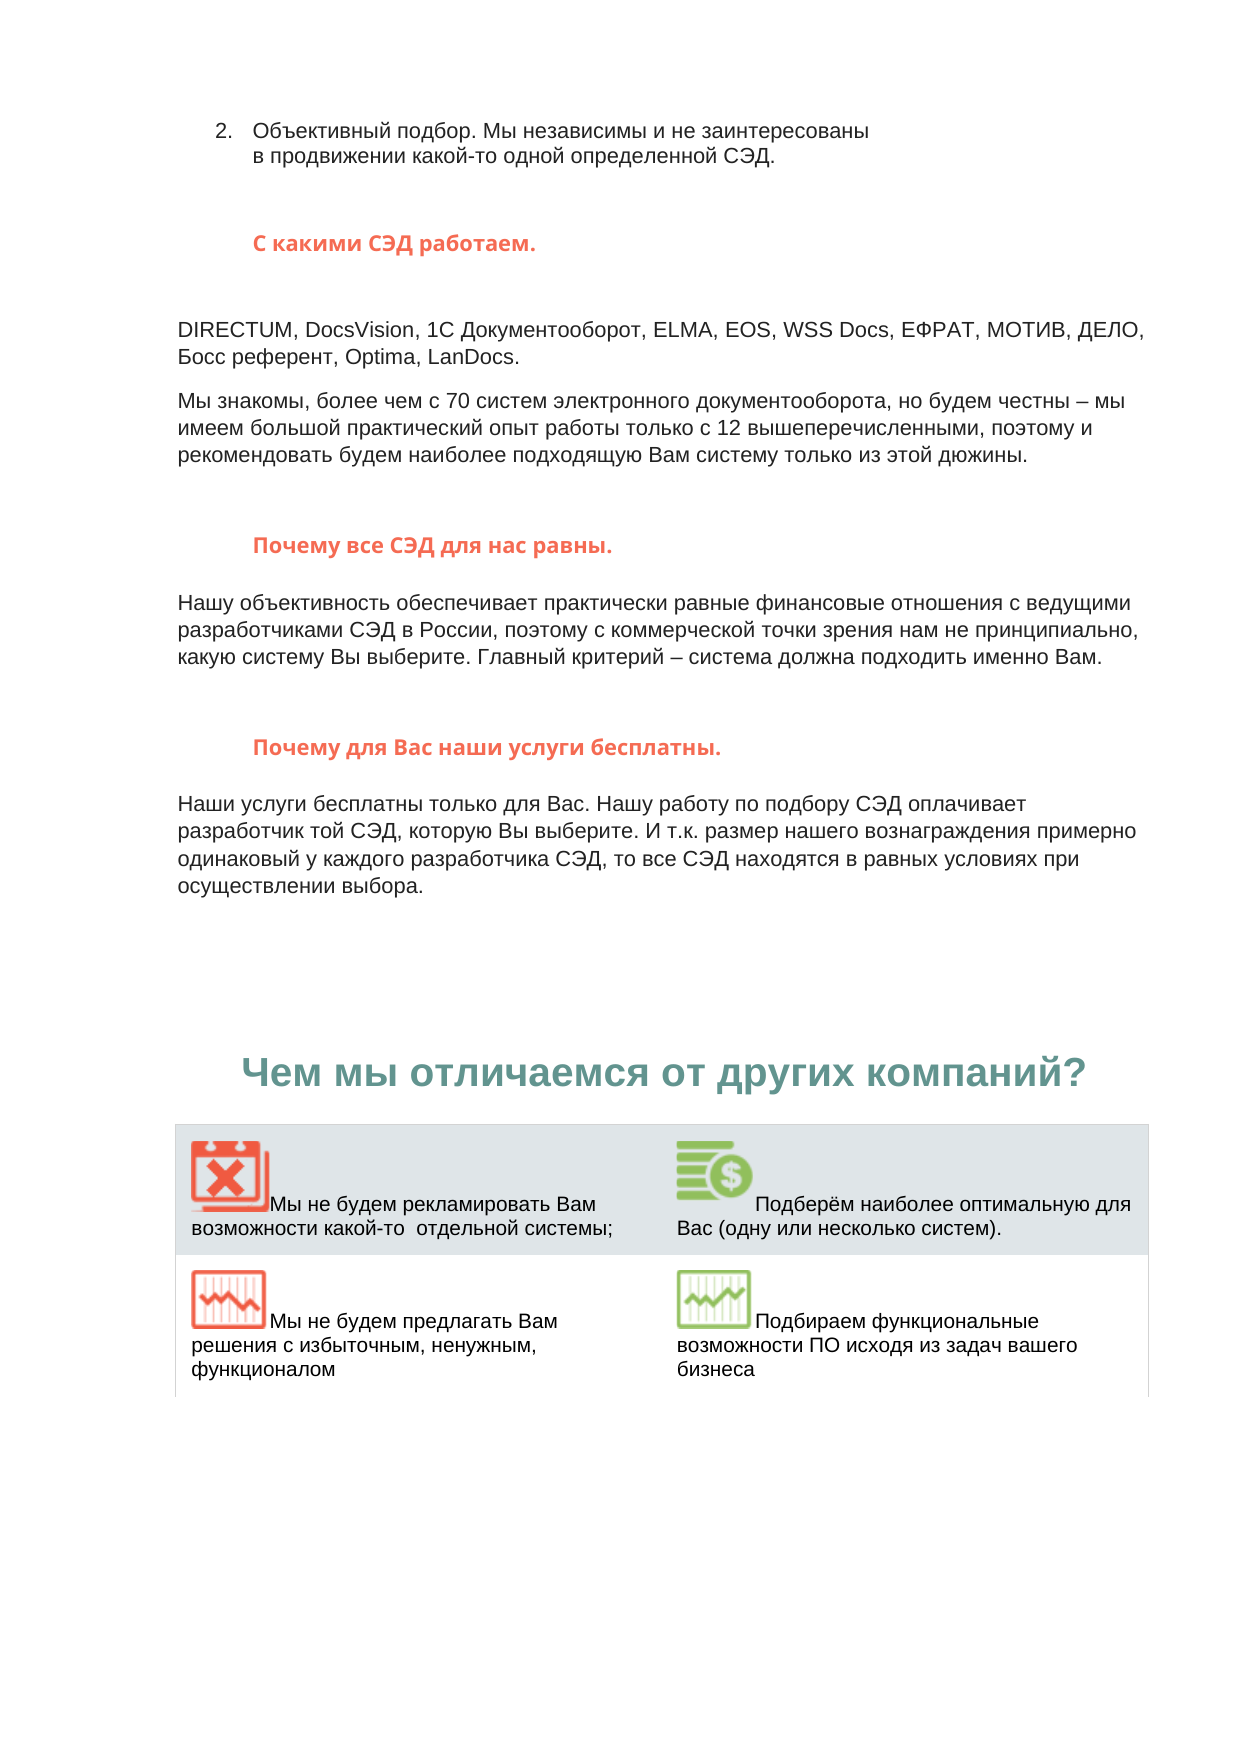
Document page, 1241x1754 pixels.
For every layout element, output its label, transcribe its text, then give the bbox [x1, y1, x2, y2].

table_cell Подбираем функциональные возможности ПО исходя из задач вашего бизнеса [661, 1255, 1148, 1397]
text C какими СЭД работаем. [252, 227, 1152, 257]
list Объективный подбор. Мы независимы и не заинтересованы в продвижении какой-то одной определенной СЭД. [215, 118, 1152, 168]
text Почему все СЭД для нас равны. [252, 530, 1152, 560]
table_cell Мы не будем предлагать Вам решения с избыточным, ненужным, функционалом [176, 1255, 661, 1397]
text Нашу объективность обеспечивает практически равные финансовые отношения с ведущими разработчиками СЭД в России, поэтому с коммерческой точки зрения нам не принципиально, какую систему Вы выберите. Главный критерий – система должна подходить именно Вам. [177, 589, 1152, 669]
text Почему для Вас наши услуги бесплатны. [252, 732, 1152, 761]
text Наши услуги бесплатны только для Вас. Нашу работу по подбору СЭД оплачивает разработчик той СЭД, которую Вы выберите. И т.к. размер нашего вознаграждения примерно одинаковый у каждого разработчика СЭД, то все СЭД находятся в равных условиях при осуществлении выбора. [177, 791, 1152, 898]
table_header Мы не будем рекламировать Вам возможности какой-то отдельной системы; [176, 1125, 661, 1255]
picture [676, 1270, 755, 1329]
picture [676, 1141, 755, 1212]
picture [191, 1141, 270, 1212]
picture [191, 1270, 270, 1329]
text Чем мы отличаемся от других компаний? [185, 1048, 1144, 1095]
text Мы знакомы, более чем с 70 систем электронного документооборота, но будем честны – мы имеем большой практический опыт работы только с 12 вышеперечисленными, поэтому и рекомендовать будем наиболее подходящую Вам систему только из этой дюжины. [177, 388, 1152, 467]
text DIRECTUM, DocsVision, 1C Документооборот, ELMA, EOS, WSS Docs, ЕФРАТ, МОТИВ, ДЕЛО, Босс референт, Optima, LanDocs. [177, 317, 1152, 369]
table_header Подберём наиболее оптимальную для Вас (одну или несколько систем). [661, 1125, 1148, 1255]
